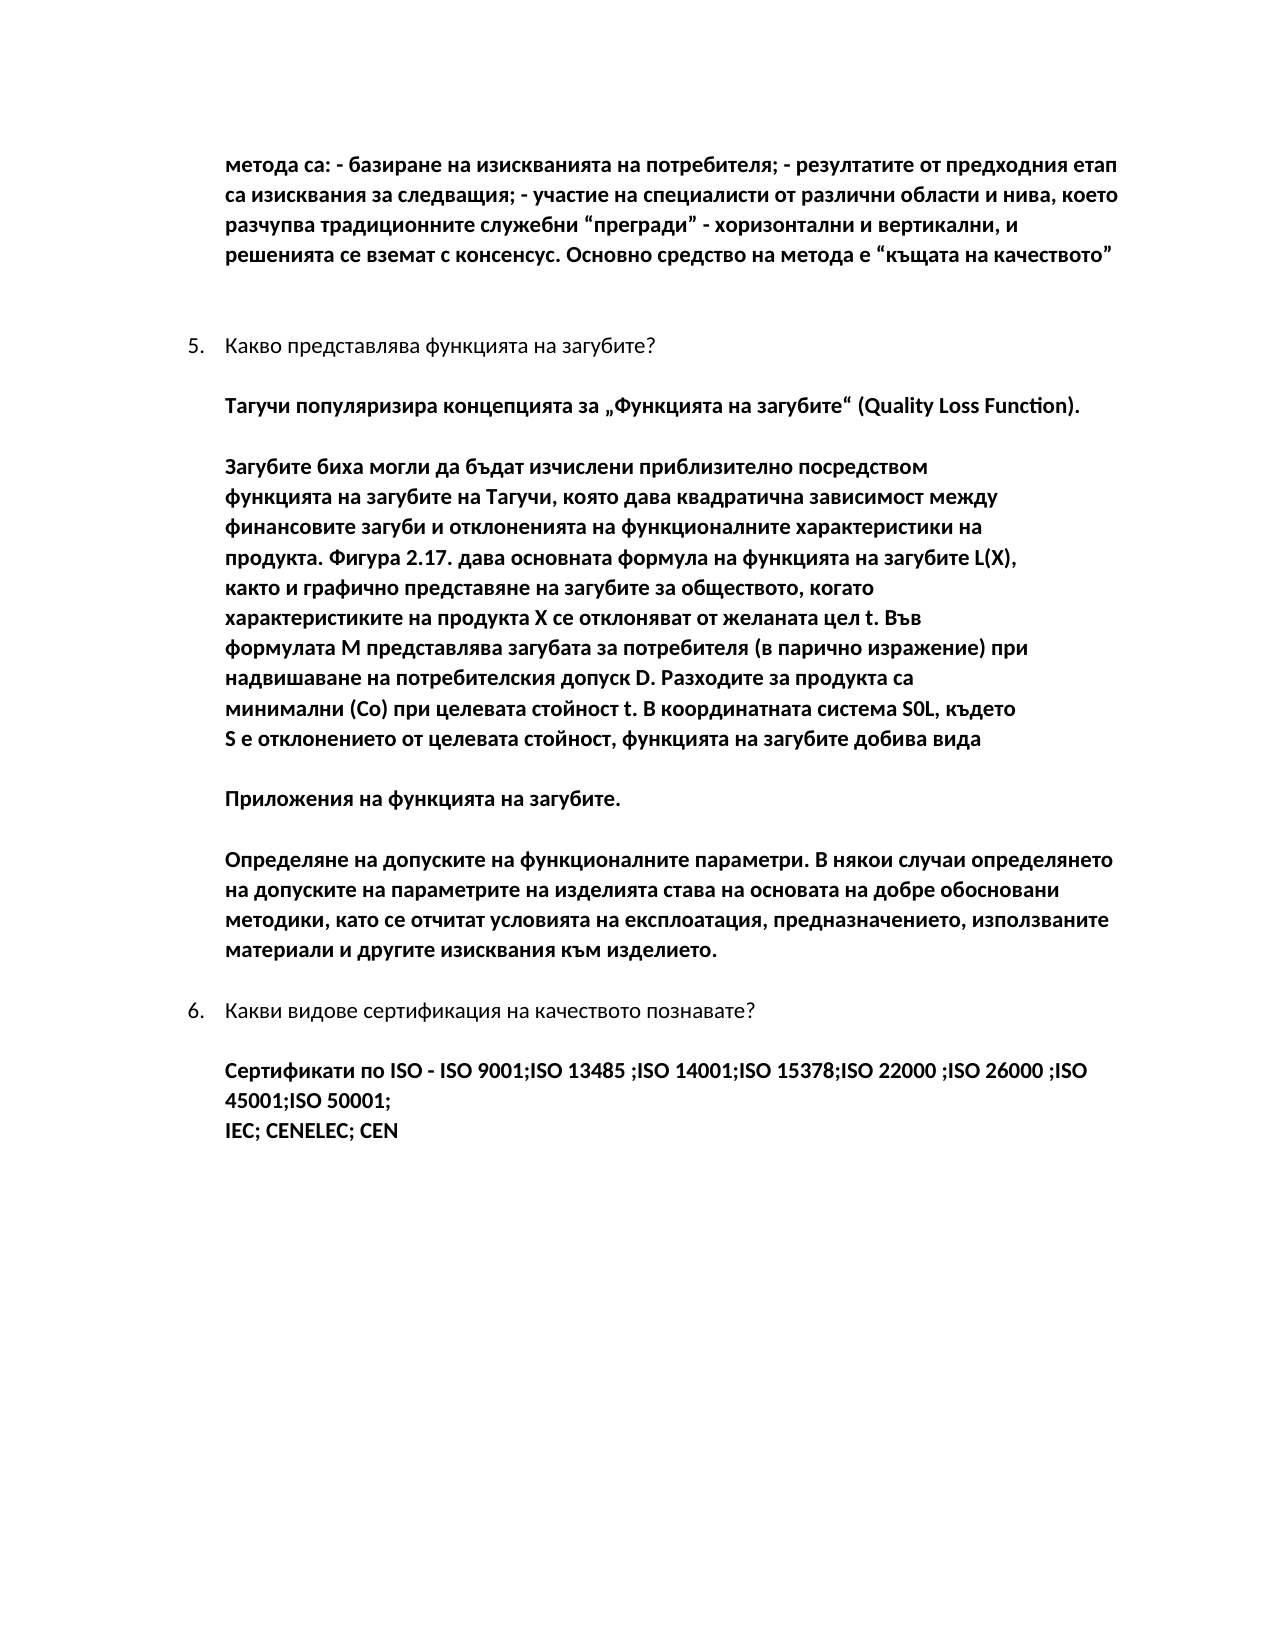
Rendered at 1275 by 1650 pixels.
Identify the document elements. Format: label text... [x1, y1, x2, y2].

list формулата M представлява загубата за потребителя (в парично изражение) при [225, 633, 1125, 661]
list Загубите биха могли да бъдат изчислени приблизително посредством [225, 452, 1125, 480]
list функцията на загубите на Тагучи, която дава квадратична зависимост между [225, 482, 1125, 510]
list Какво представлява функцията на загубите? [187, 331, 1125, 359]
list IEC; CENELEC; CEN [225, 1117, 1125, 1145]
list както и графично представяне на загубите за обществото, когато [225, 573, 1125, 601]
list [225, 150, 1125, 269]
list характеристиките на продукта X се отклоняват от желаната цел t. Във [225, 603, 1125, 631]
list продукта. Фигура 2.17. дава основната формула на функцията на загубите L(X), [225, 543, 1125, 571]
list Определяне на допуските на функционалните параметри. В някои случаи определянето на допуските на параметрите на изделията става на основата на добре обосновани методики, като се отчитат условията на експлоатация, предназначението, използваните материали и другите изисквания към изделието. [225, 845, 1125, 963]
list минимални (Со) при целевата стойност t. В координатната система S0L, където [225, 694, 1125, 722]
list S е отклонението от целевата стойност, функцията на загубите добива вида [225, 724, 1125, 752]
list Тагучи популяризира концепцията за „Функцията на загубите“ (Quality Loss Function). [225, 392, 1125, 420]
list надвишаване на потребителския допуск D. Разходите за продукта са [225, 663, 1125, 692]
list финансовите загуби и отклоненията на функционалните характеристики на [225, 512, 1125, 541]
list Сертификати по ISO - ISO 9001;ISO 13485 ;ISO 14001;ISO 15378;ISO 22000 ;ISO 26000 ;ISO 45001;ISO 50001; [225, 1056, 1125, 1114]
list Какви видове сертификация на качеството познавате? [187, 996, 1125, 1024]
list Приложения на функцията на загубите. [225, 784, 1125, 812]
